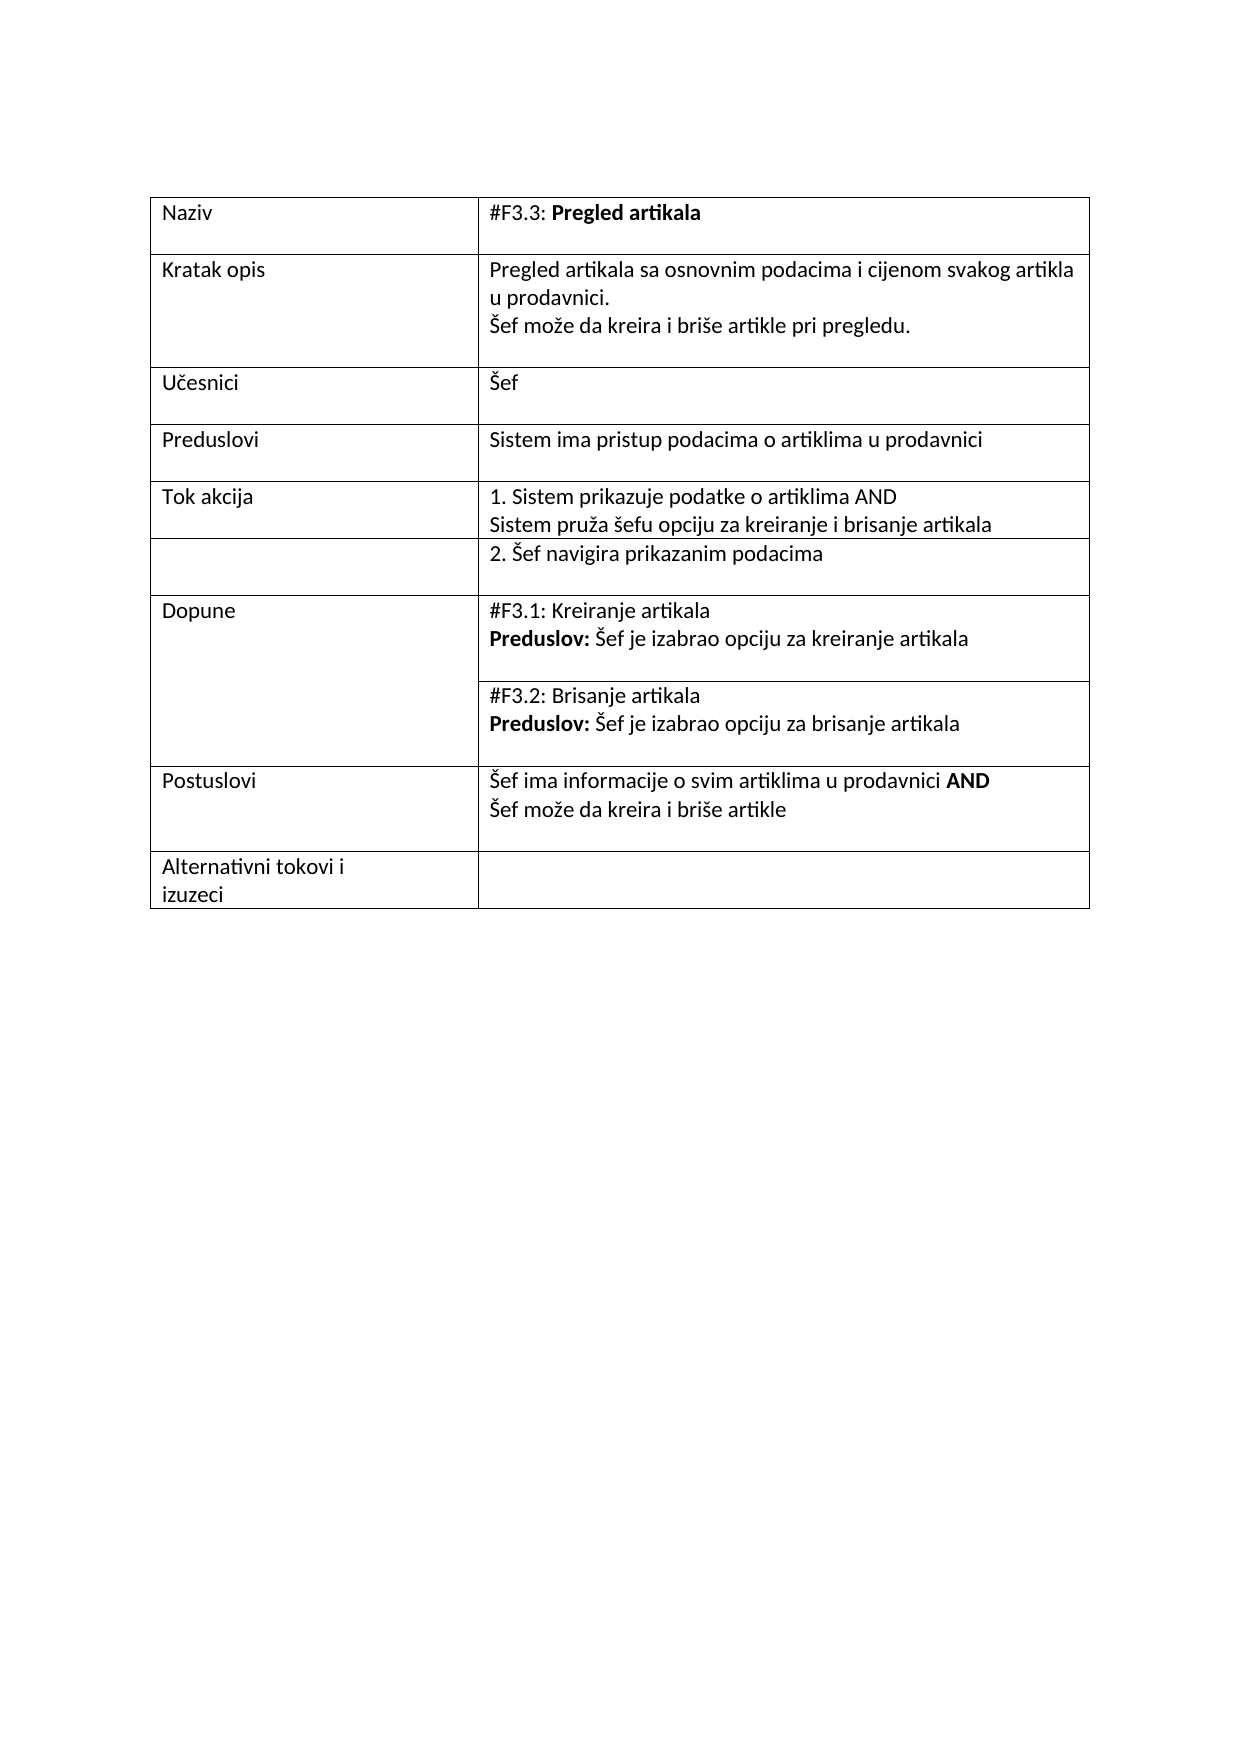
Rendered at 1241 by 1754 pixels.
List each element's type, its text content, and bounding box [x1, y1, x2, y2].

table_cell #F3.2: Brisanje artikala Preduslov: Šef je izabrao opciju za brisanje artikala [479, 682, 1089, 766]
table_cell Tok akcija [151, 482, 478, 538]
table_cell Alternativni tokovi i izuzeci [151, 852, 478, 908]
table_cell [479, 852, 1089, 908]
table_cell Dopune [151, 596, 478, 766]
table_header #F3.3: Pregled artikala [479, 198, 1089, 254]
table_cell 1. Sistem prikazuje podatke o artiklima AND Sistem pruža šefu opciju za kreiranje i brisanje artikala [479, 482, 1089, 538]
table_header Naziv [151, 198, 478, 254]
table_cell Šef [479, 368, 1089, 424]
table_cell [151, 539, 478, 595]
table_cell Sistem ima pristup podacima o artiklima u prodavnici [479, 425, 1089, 481]
table_cell Učesnici [151, 368, 478, 424]
table_cell 2. Šef navigira prikazanim podacima [479, 539, 1089, 595]
table_cell Preduslovi [151, 425, 478, 481]
table_cell Pregled artikala sa osnovnim podacima i cijenom svakog artikla u prodavnici. Šef može da kreira i briše artikle pri pregledu. [479, 255, 1089, 367]
table_cell Šef ima informacije o svim artiklima u prodavnici AND Šef može da kreira i briše artikle [479, 767, 1089, 851]
table_cell #F3.1: Kreiranje artikala Preduslov: Šef je izabrao opciju za kreiranje artikala [479, 596, 1089, 681]
table_cell Kratak opis [151, 255, 478, 367]
table_cell Postuslovi [151, 767, 478, 851]
